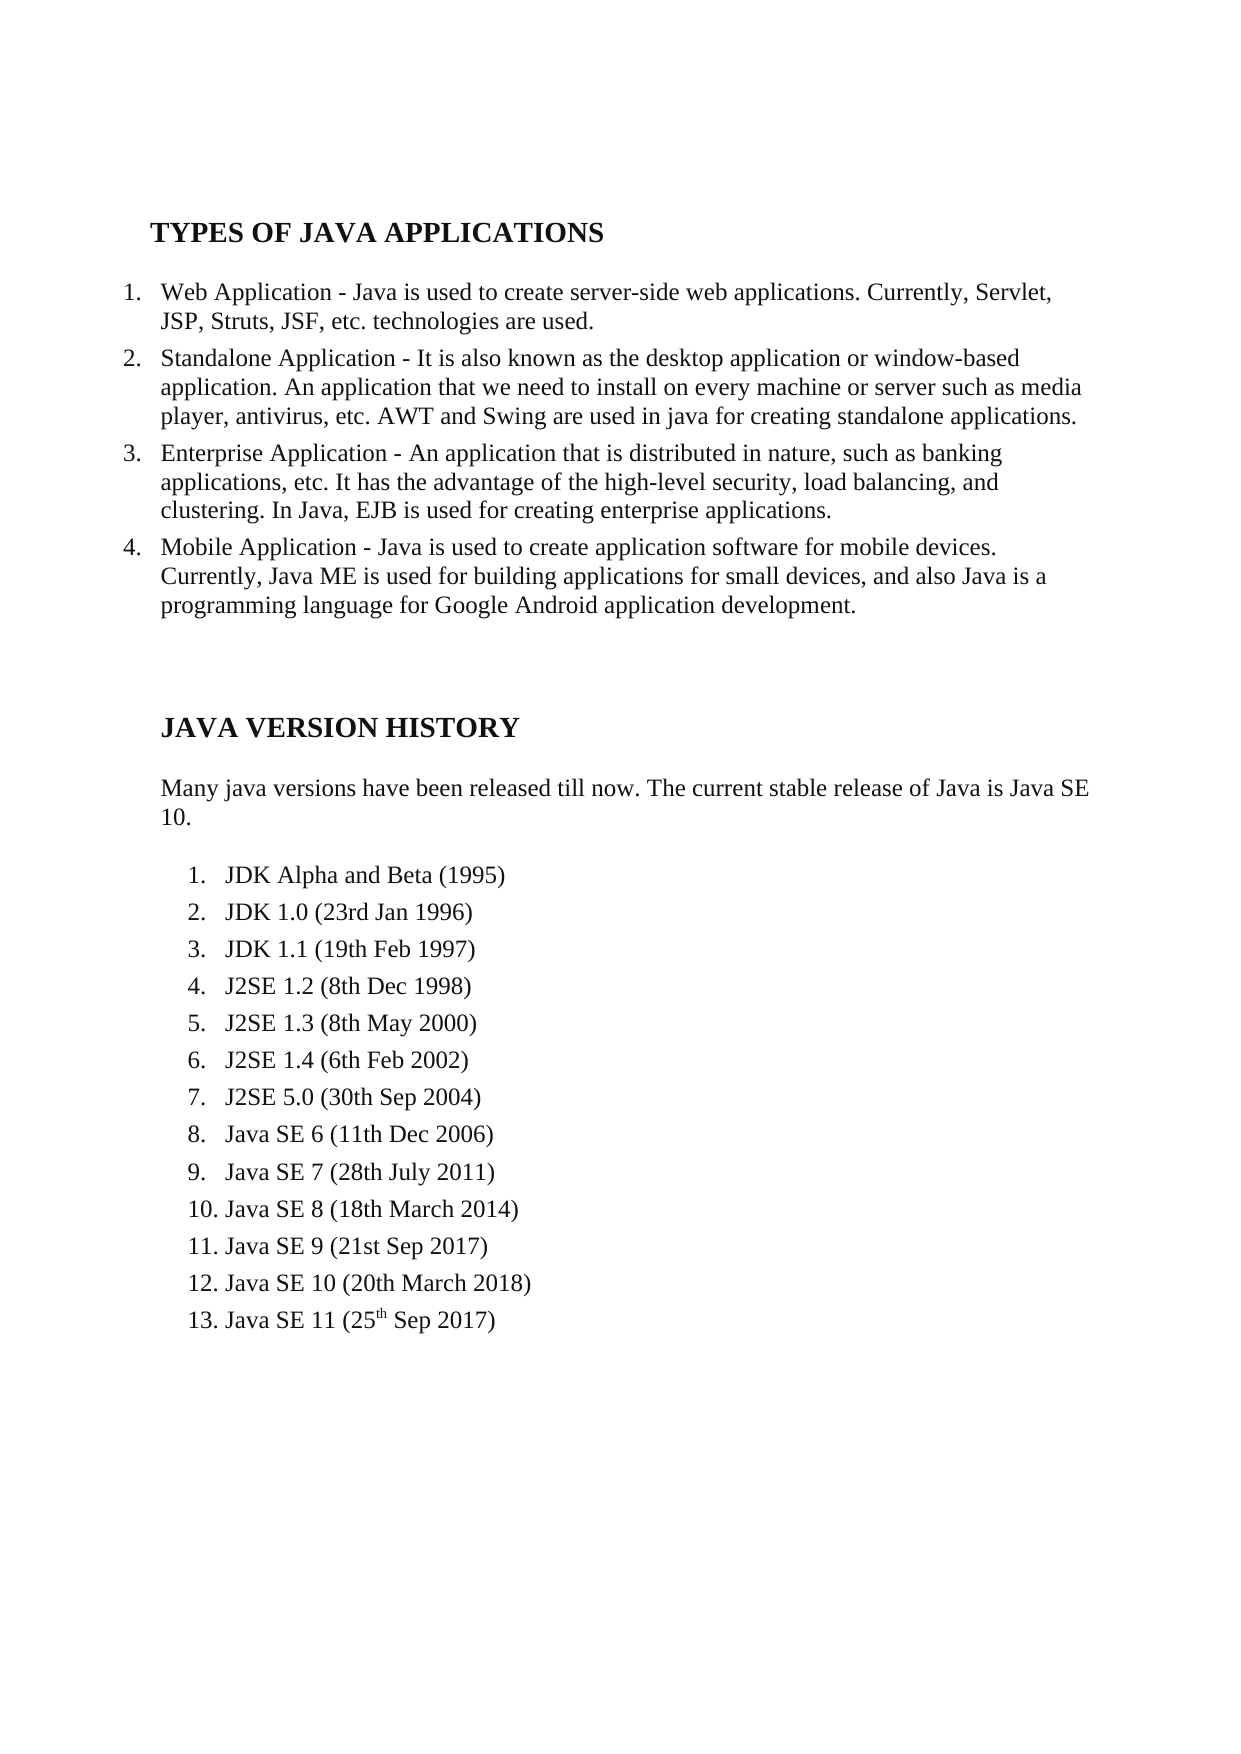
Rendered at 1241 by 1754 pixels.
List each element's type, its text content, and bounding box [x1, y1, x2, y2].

list Mobile Application - Java is used to create application software for mobile devices. Currently, Java ME is used for building applications for small devices, and also Java is a programming language for Google Android application development. [123, 532, 1090, 619]
list Enterprise Application - An application that is distributed in nature, such as banking applications, etc. It has the advantage of the high-level security, load balancing, and clustering. In Java, EJB is used for creating enterprise applications. [123, 438, 1090, 524]
list Java SE 11 (25th Sep 2017) [187, 1305, 1090, 1334]
list Java SE 6 (11th Dec 2006) [187, 1119, 1090, 1148]
list JDK Alpha and Beta (1995) [187, 860, 1090, 889]
list Web Application - Java is used to create server-side web applications. Currently, Servlet, JSP, Struts, JSF, etc. technologies are used. [123, 277, 1090, 335]
list J2SE 1.2 (8th Dec 1998) [187, 971, 1090, 1000]
list Java SE 7 (28th July 2011) [187, 1157, 1090, 1185]
list J2SE 5.0 (30th Sep 2004) [187, 1082, 1090, 1111]
list Standalone Application - It is also known as the desktop application or window-based application. An application that we need to install on every machine or server such as media player, antivirus, etc. AWT and Swing are used in java for creating standalone applications. [123, 343, 1090, 429]
list Java SE 9 (21st Sep 2017) [187, 1231, 1090, 1259]
list JDK 1.0 (23rd Jan 1996) [187, 897, 1090, 926]
text Many java versions have been released till now. The current stable release of Java is Java SE 10. [160, 773, 1090, 831]
list Java SE 8 (18th March 2014) [187, 1194, 1090, 1222]
text JAVA VERSION HISTORY [160, 711, 1090, 744]
text TYPES OF JAVA APPLICATIONS [150, 215, 1090, 248]
list J2SE 1.3 (8th May 2000) [187, 1008, 1090, 1037]
list Java SE 10 (20th March 2018) [187, 1268, 1090, 1297]
list J2SE 1.4 (6th Feb 2002) [187, 1045, 1090, 1074]
list JDK 1.1 (19th Feb 1997) [187, 934, 1090, 963]
